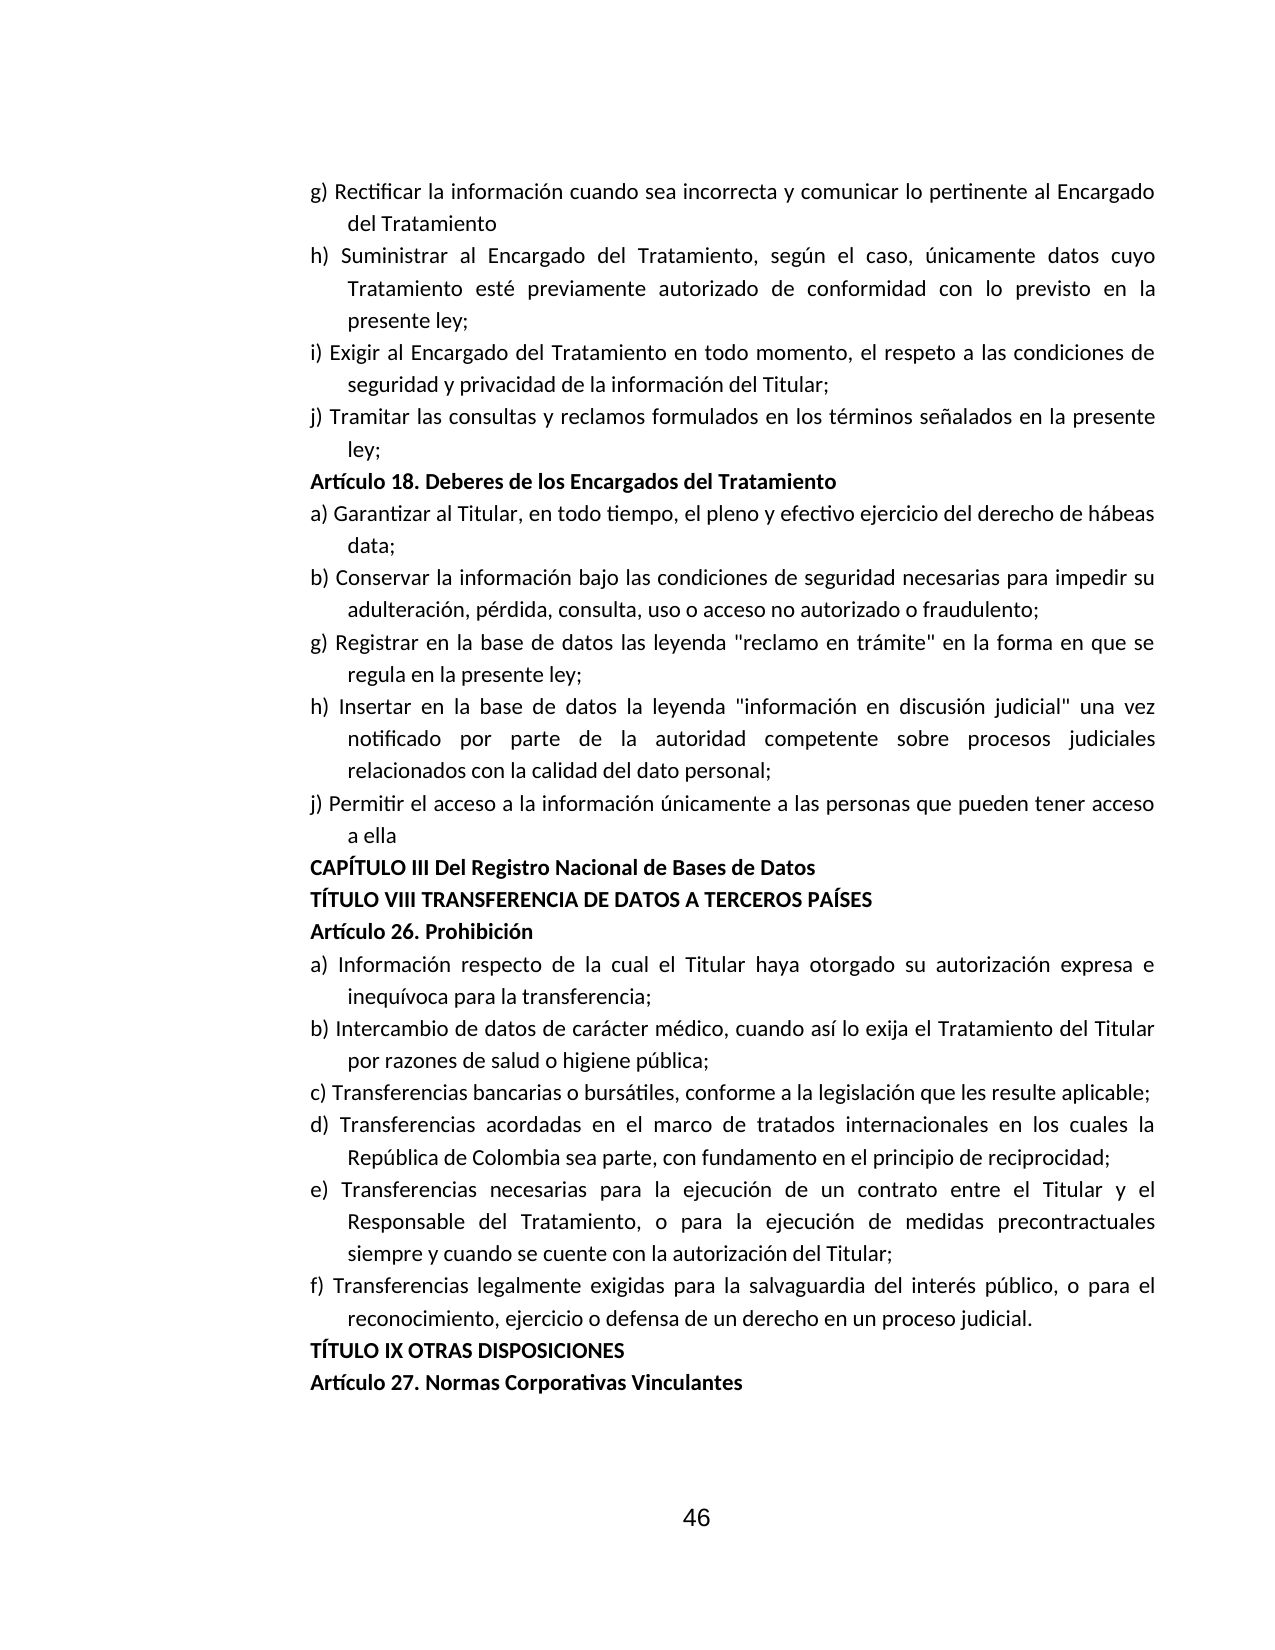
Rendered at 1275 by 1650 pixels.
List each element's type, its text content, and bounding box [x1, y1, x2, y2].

list b) Intercambio de datos de carácter médico, cuando así lo exija el Tratamiento del Titular por razones de salud o higiene pública; [310, 1014, 1157, 1074]
list CAPÍTULO III Del Registro Nacional de Bases de Datos [310, 853, 1157, 881]
list h) Suministrar al Encargado del Tratamiento, según el caso, únicamente datos cuyo Tratamiento esté previamente autorizado de conformidad con lo previsto en la presente ley; [310, 242, 1157, 334]
list g) Rectificar la información cuando sea incorrecta y comunicar lo pertinente al Encargado del Tratamiento [310, 177, 1157, 237]
list TÍTULO IX OTRAS DISPOSICIONES [310, 1336, 1157, 1364]
list f) Transferencias legalmente exigidas para la salvaguardia del interés público, o para el reconocimiento, ejercicio o defensa de un derecho en un proceso judicial. [310, 1272, 1157, 1332]
list a) Garantizar al Titular, en todo tiempo, el pleno y efectivo ejercicio del derecho de hábeas data; [310, 499, 1157, 559]
list j) Tramitar las consultas y reclamos formulados en los términos señalados en la presente ley; [310, 402, 1157, 463]
list d) Transferencias acordadas en el marco de tratados internacionales en los cuales la República de Colombia sea parte, con fundamento en el principio de reciprocidad; [310, 1111, 1157, 1171]
list j) Permitir el acceso a la información únicamente a las personas que pueden tener acceso a ella [310, 789, 1157, 849]
list Artículo 18. Deberes de los Encargados del Tratamiento [310, 467, 1157, 495]
list Artículo 27. Normas Corporativas Vinculantes [310, 1368, 1157, 1396]
list a) Información respecto de la cual el Titular haya otorgado su autorización expresa e inequívoca para la transferencia; [310, 950, 1157, 1010]
list g) Registrar en la base de datos las leyenda "reclamo en trámite" en la forma en que se regula en la presente ley; [310, 628, 1157, 688]
list b) Conservar la información bajo las condiciones de seguridad necesarias para impedir su adulteración, pérdida, consulta, uso o acceso no autorizado o fraudulento; [310, 563, 1157, 624]
list e) Transferencias necesarias para la ejecución de un contrato entre el Titular y el Responsable del Tratamiento, o para la ejecución de medidas precontractuales siempre y cuando se cuente con la autorización del Titular; [310, 1175, 1157, 1267]
list TÍTULO VIII TRANSFERENCIA DE DATOS A TERCEROS PAÍSES [310, 885, 1157, 913]
list Artículo 26. Prohibición [310, 917, 1157, 946]
list h) Insertar en la base de datos la leyenda "información en discusión judicial" una vez notificado por parte de la autoridad competente sobre procesos judiciales relacionados con la calidad del dato personal; [310, 692, 1157, 784]
list i) Exigir al Encargado del Tratamiento en todo momento, el respeto a las condiciones de seguridad y privacidad de la información del Titular; [310, 338, 1157, 398]
list c) Transferencias bancarias o bursátiles, conforme a la legislación que les resulte aplicable; [310, 1078, 1157, 1106]
